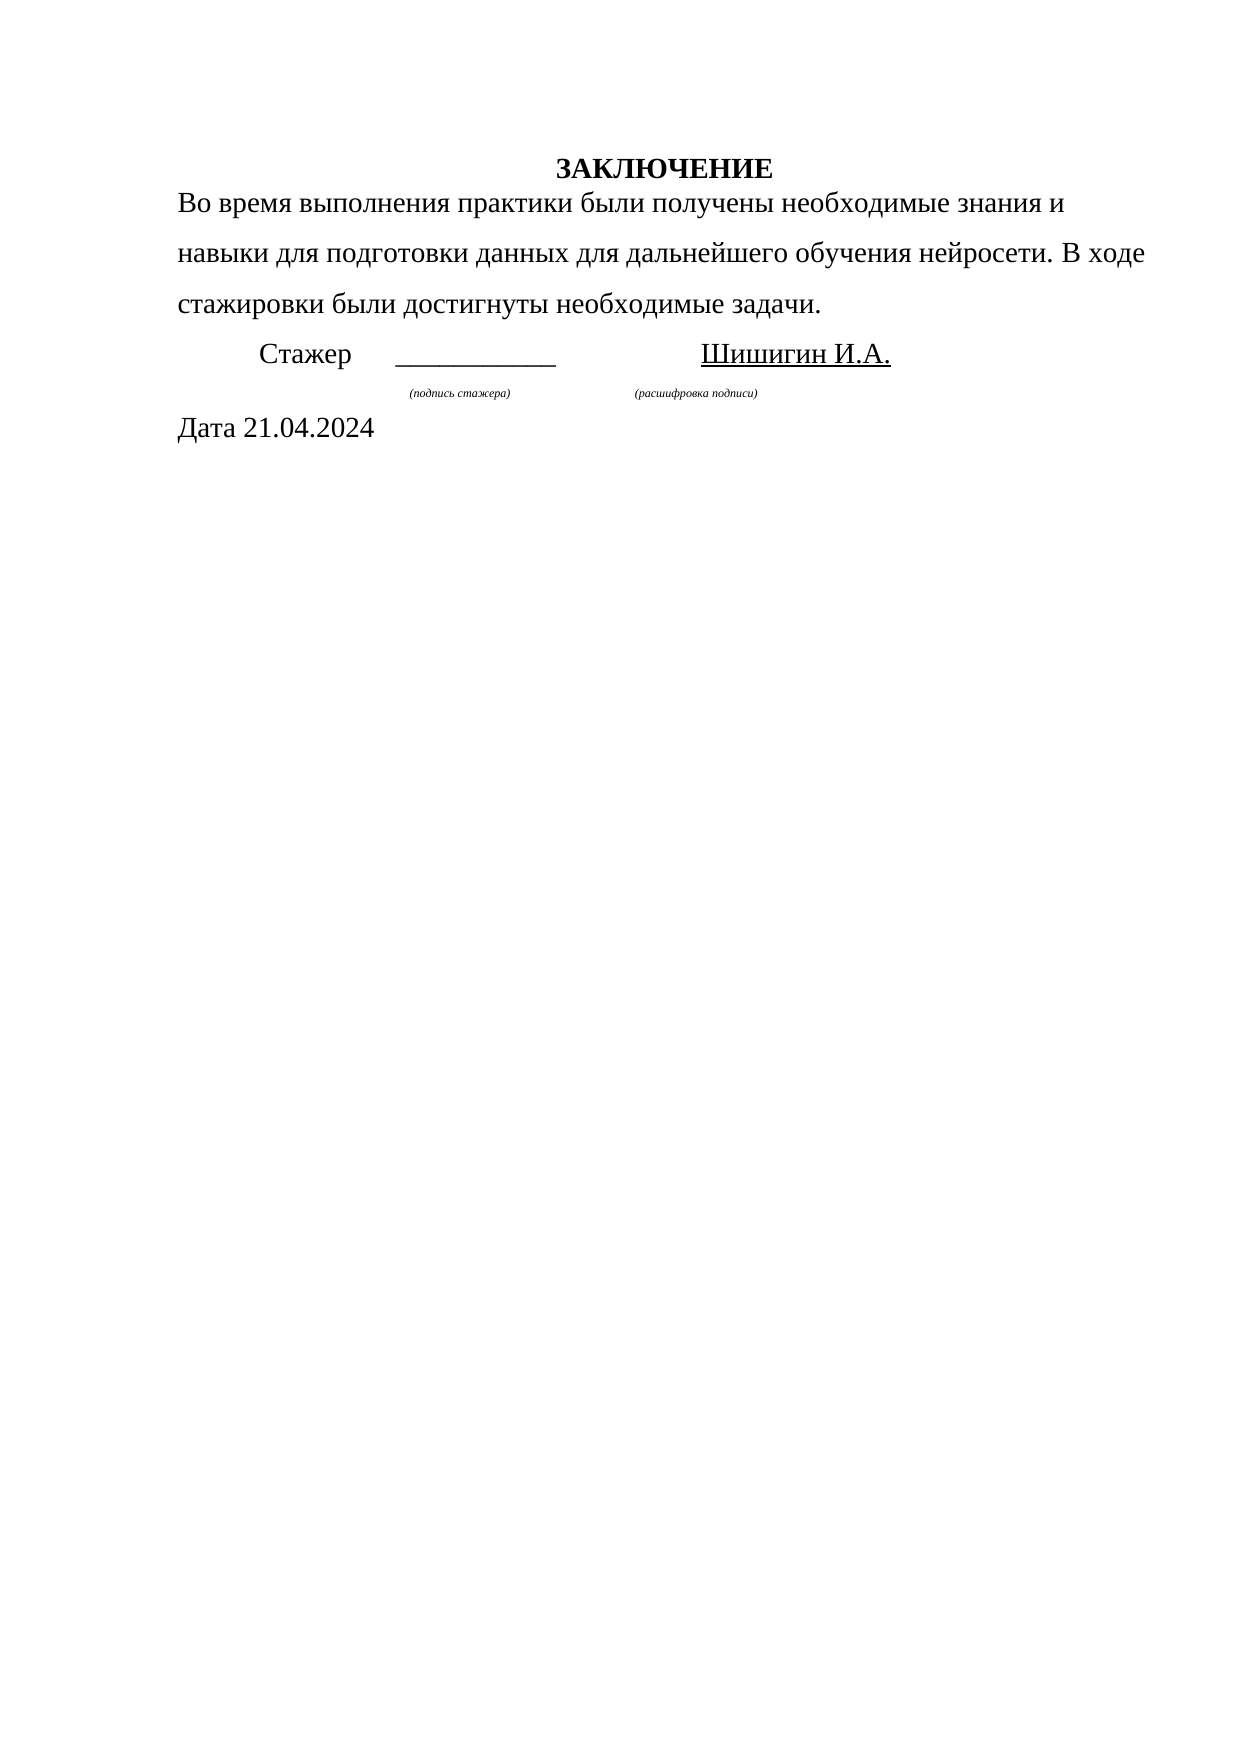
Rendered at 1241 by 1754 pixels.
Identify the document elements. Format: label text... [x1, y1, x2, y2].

text (подпись стажера) (расшифровка подписи) [177, 386, 1152, 411]
text Стажер ___________ Шишигин И.А. [177, 336, 1152, 370]
text ЗАКЛЮЧЕНИЕ [177, 152, 1152, 185]
text Дата 21.04.2024 [177, 411, 1152, 444]
text Во время выполнения практики были получены необходимые знания и навыки для подготовки данных для дальнейшего обучения нейросети. В ходе стажировки были достигнуты необходимые задачи. [177, 185, 1152, 319]
